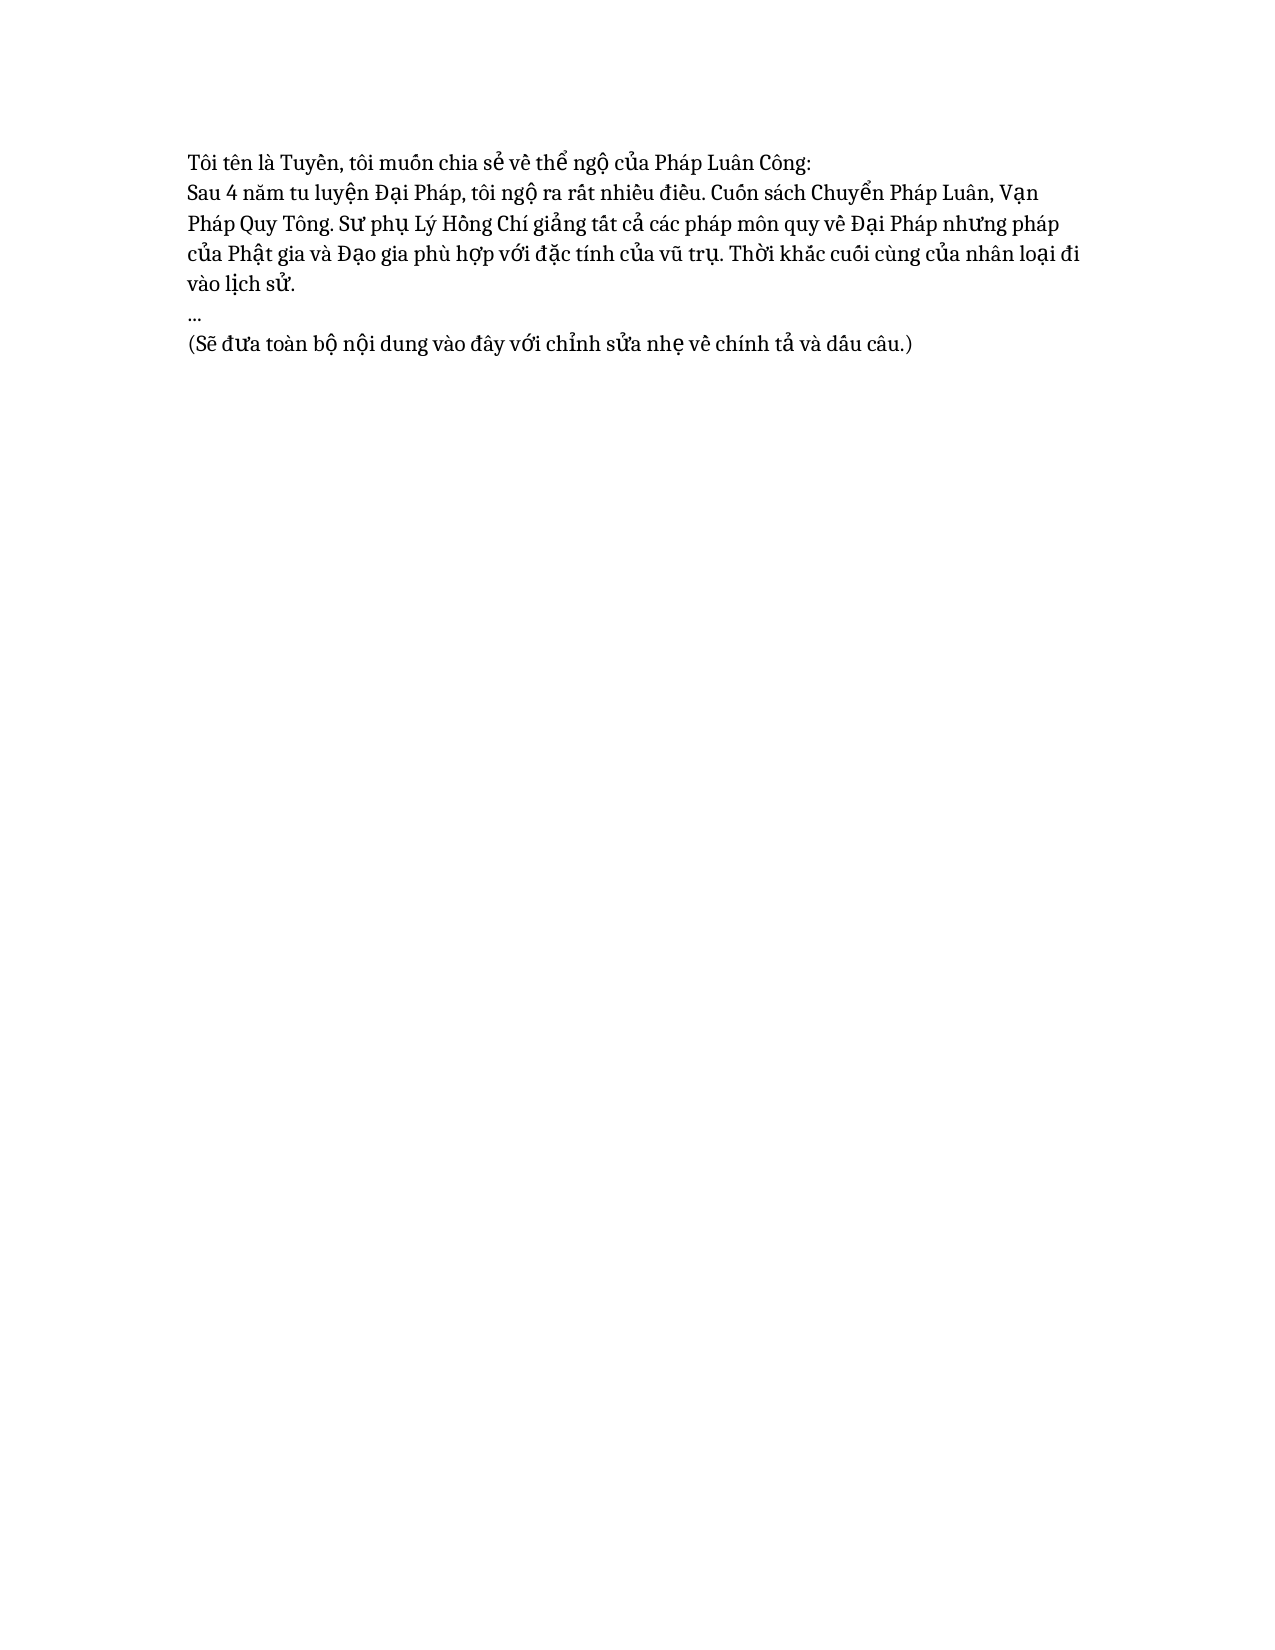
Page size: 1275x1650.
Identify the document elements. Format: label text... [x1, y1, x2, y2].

text Tôi tên là Tuyền, tôi muốn chia sẻ về thể ngộ của Pháp Luân Công: Sau 4 năm tu luyện Đại Pháp, tôi ngộ ra rất nhiều điều. Cuốn sách Chuyển Pháp Luân, Vạn Pháp Quy Tông. Sư phụ Lý Hồng Chí giảng tất cả các pháp môn quy về Đại Pháp nhưng pháp của Phật gia và Đạo gia phù hợp với đặc tính của vũ trụ. Thời khắc cuối cùng của nhân loại đi vào lịch sử. ... (Sẽ đưa toàn bộ nội dung vào đây với chỉnh sửa nhẹ về chính tả và dấu câu.) [187, 150, 1087, 358]
